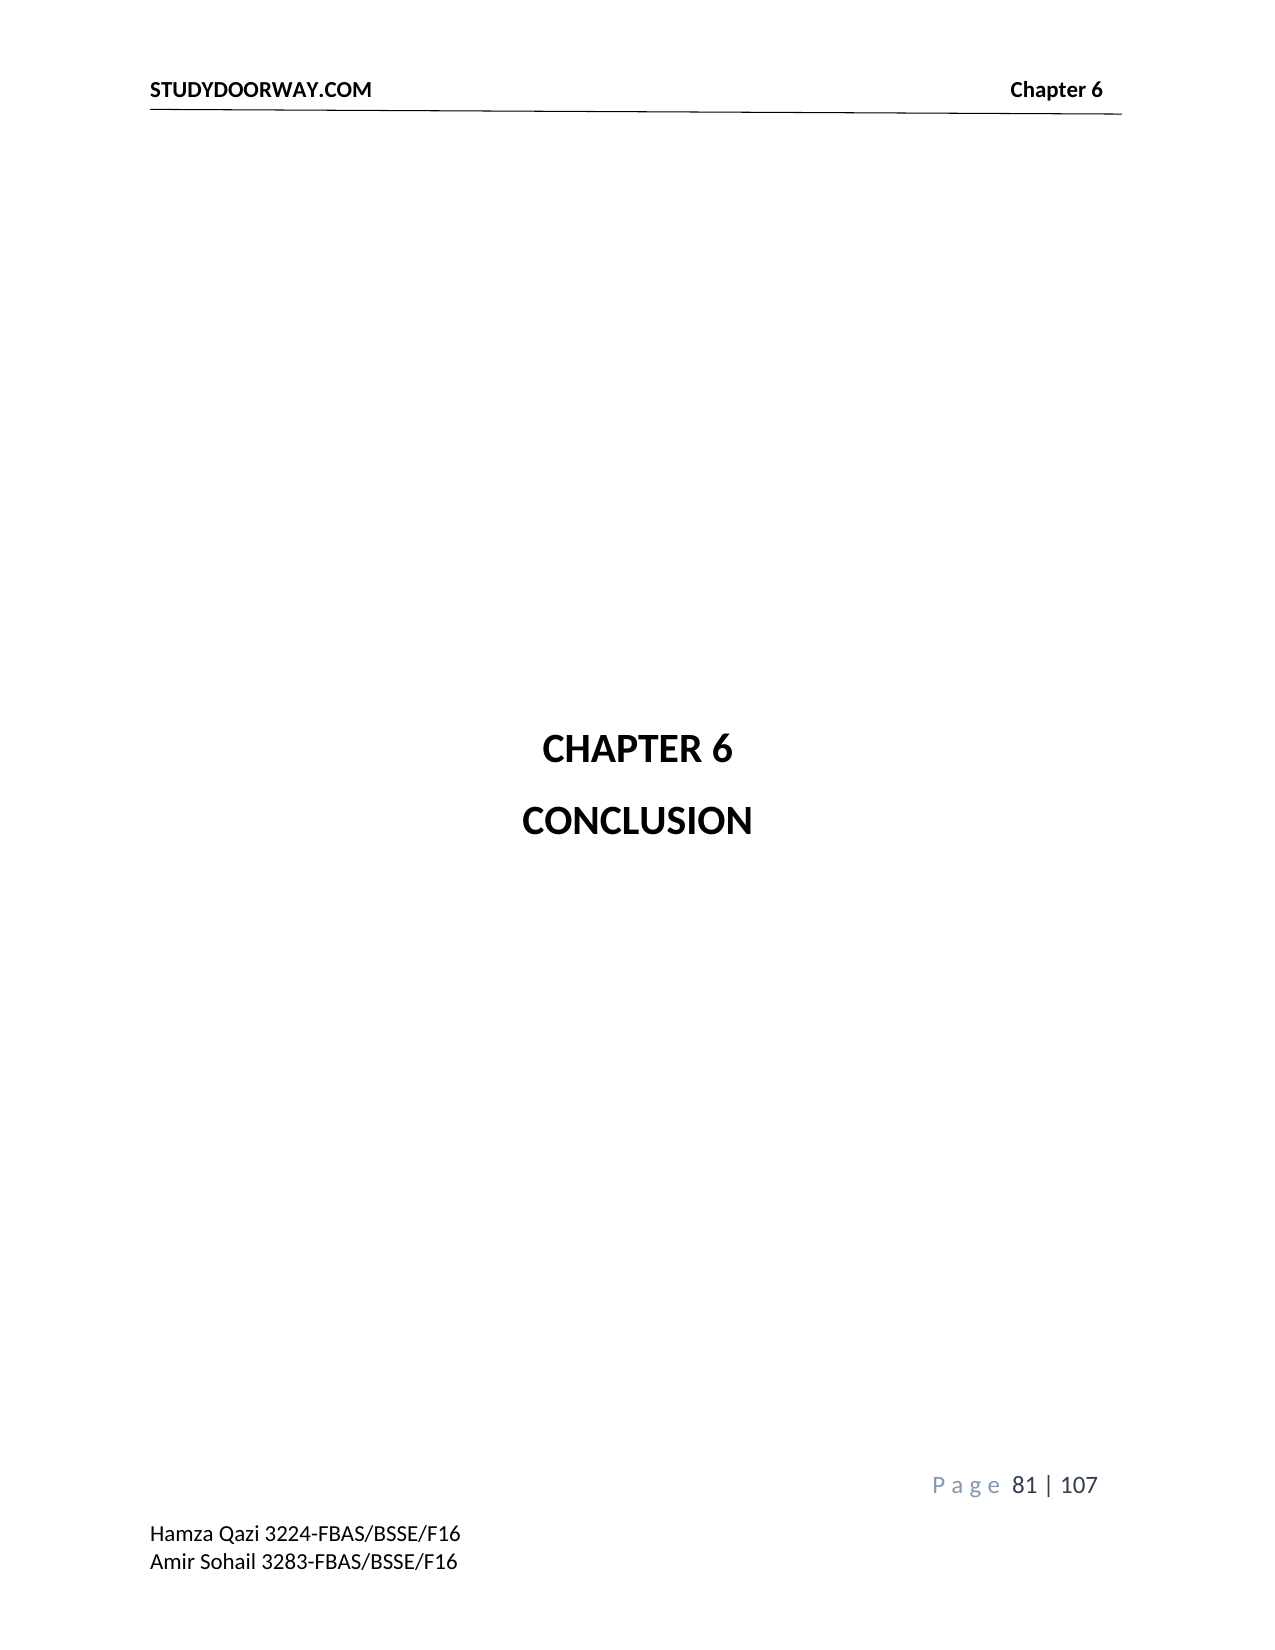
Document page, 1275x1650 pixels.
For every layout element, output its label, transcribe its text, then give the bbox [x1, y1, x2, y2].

text CHAPTER 6 [150, 722, 1125, 773]
text CONCLUSION [150, 794, 1125, 845]
